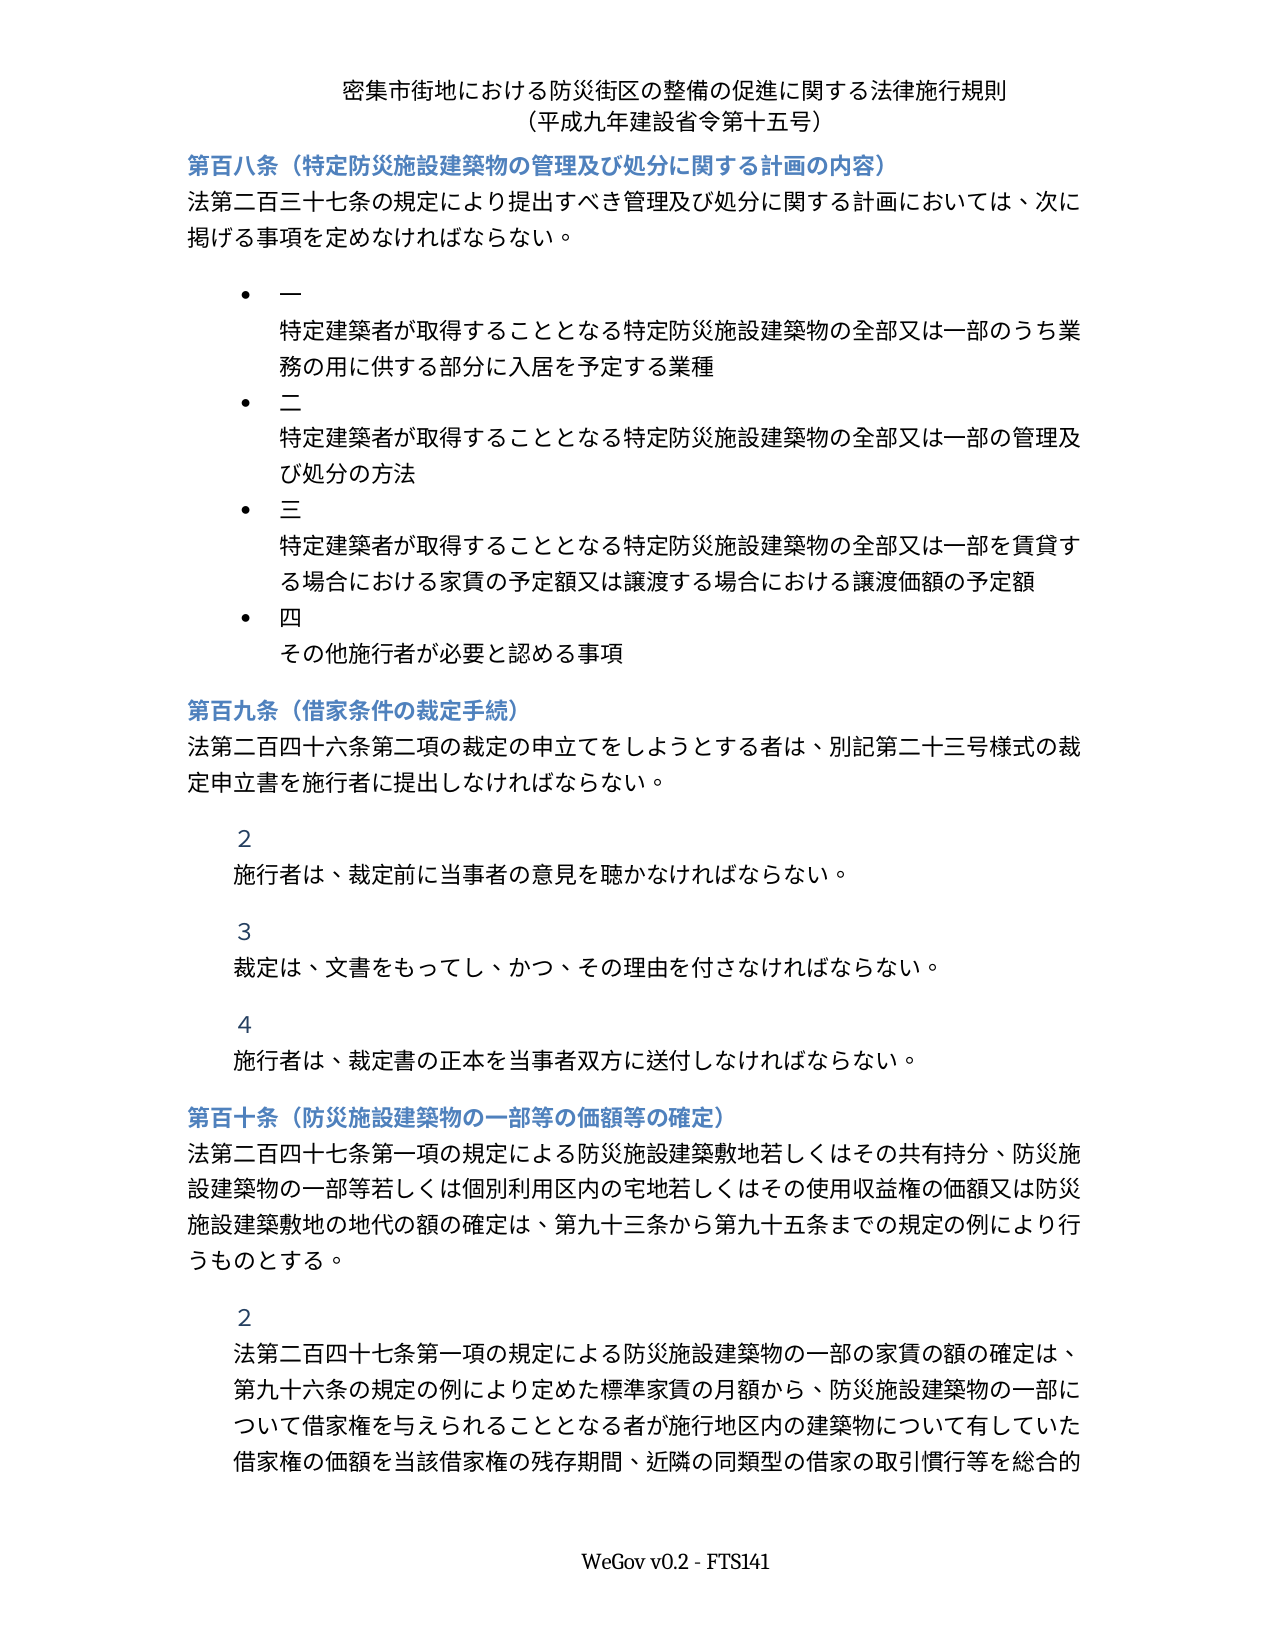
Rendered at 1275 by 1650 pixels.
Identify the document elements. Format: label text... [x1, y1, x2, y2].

text 裁定は、文書をもってし、かつ、その理由を付さなければならない。 [233, 952, 1087, 983]
list 二 特定建築者が取得することとなる特定防災施設建築物の全部又は一部の管理及び処分の方法 [242, 386, 1087, 489]
text 法第二百四十六条第二項の裁定の申立てをしようとする者は、別記第二十三号様式の裁定申立書を施行者に提出しなければならない。 [187, 731, 1087, 798]
subtitle 第百八条（特定防災施設建築物の管理及び処分に関する計画の内容） [187, 150, 1087, 181]
subtitle 第百十条（防災施設建築物の一部等の価額等の確定） [187, 1102, 1087, 1133]
subtitle ３ [233, 916, 1087, 947]
subtitle ２ [233, 1302, 1087, 1333]
subtitle 第百九条（借家条件の裁定手続） [187, 695, 1087, 726]
list 三 特定建築者が取得することとなる特定防災施設建築物の全部又は一部を賃貸する場合における家賃の予定額又は譲渡する場合における譲渡価額の予定額 [242, 494, 1087, 597]
text 法第二百三十七条の規定により提出すべき管理及び処分に関する計画においては、次に掲げる事項を定めなければならない。 [187, 186, 1087, 253]
subtitle ４ [233, 1009, 1087, 1040]
subtitle ２ [233, 823, 1087, 855]
list 四 その他施行者が必要と認める事項 [242, 602, 1087, 669]
text 施行者は、裁定書の正本を当事者双方に送付しなければならない。 [233, 1045, 1087, 1076]
text 法第二百四十七条第一項の規定による防災施設建築敷地若しくはその共有持分、防災施設建築物の一部等若しくは個別利用区内の宅地若しくはその使用収益権の価額又は防災施設建築敷地の地代の額の確定は、第九十三条から第九十五条までの規定の例により行うものとする。 [187, 1137, 1087, 1277]
list 一 特定建築者が取得することとなる特定防災施設建築物の全部又は一部のうち業務の用に供する部分に入居を予定する業種 [242, 279, 1087, 382]
text 施行者は、裁定前に当事者の意見を聴かなければならない。 [233, 859, 1087, 891]
